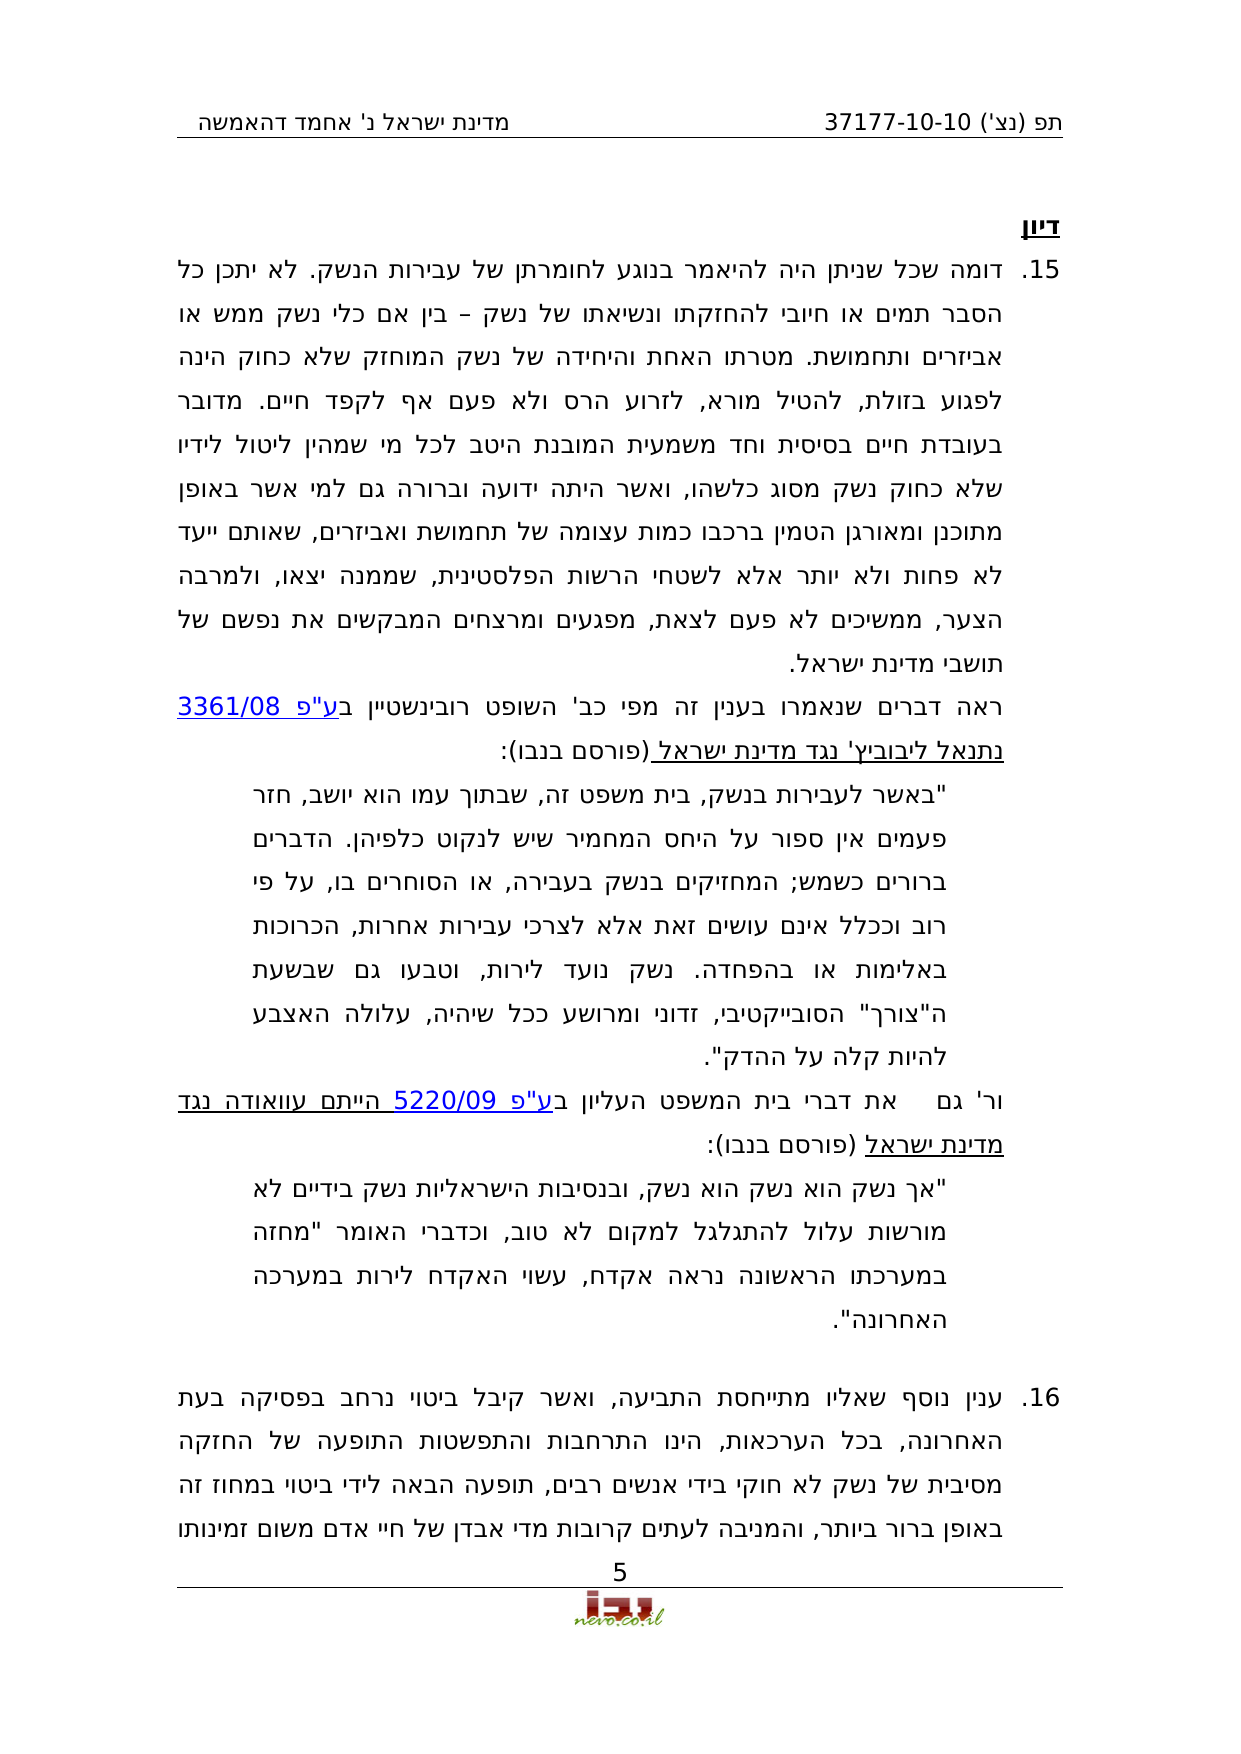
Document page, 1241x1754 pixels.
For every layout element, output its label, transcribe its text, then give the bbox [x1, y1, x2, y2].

list דומה שכל שניתן היה להיאמר בנוגע לחומרתן של עבירות הנשק. לא יתכן כל הסבר תמים או חיובי להחזקתו ונשיאתו של נשק – בין אם כלי נשק ממש או אביזרים ותחמושת. מטרתו האחת והיחידה של נשק המוחזק שלא כחוק הינה לפגוע בזולת, להטיל מורא, לזרוע הרס ולא פעם אף לקפד חיים. מדובר בעובדת חיים בסיסית וחד משמעית המובנת היטב לכל מי שמהין ליטול לידיו שלא כחוק נשק מסוג כלשהו, ואשר היתה ידועה וברורה גם למי אשר באופן מתוכנן ומאורגן הטמין ברכבו כמות עצומה של תחמושת ואביזרים, שאותם ייעד לא פחות ולא יותר אלא לשטחי הרשות הפלסטינית, שממנה יצאו, ולמרבה הצער, ממשיכים לא פעם לצאת, מפגעים ומרצחים המבקשים את נפשם של תושבי מדינת ישראל. [177, 255, 1060, 678]
text "אך נשק הוא נשק הוא נשק, ובנסיבות הישראליות נשק בידיים לא מורשות עלול להתגלגל למקום לא טוב, וכדברי האומר "מחזה במערכתו הראשונה נראה אקדח, עשוי האקדח לירות במערכה האחרונה". [252, 1174, 948, 1334]
text דיון [177, 211, 1060, 240]
text ראה דברים שנאמרו בענין זה מפי כב' השופט רובינשטיין בע"פ 3361/08 נתנאל ליבוביץ' נגד מדינת ישראל (פורסם בנבו): [177, 692, 1004, 765]
text ור' גם את דברי בית המשפט העליון בע"פ 5220/09 הייתם עוואודה נגד מדינת ישראל (פורסם בנבו): [177, 1086, 1004, 1159]
text "באשר לעבירות בנשק, בית משפט זה, שבתוך עמו הוא יושב, חזר פעמים אין ספור על היחס המחמיר שיש לנקוט כלפיהן. הדברים ברורים כשמש; המחזיקים בנשק בעבירה, או הסוחרים בו, על פי רוב וככלל אינם עושים זאת אלא לצרכי עבירות אחרות, הכרוכות באלימות או בהפחדה. נשק נועד לירות, וטבעו גם שבשעת ה"צורך" הסובייקטיבי, זדוני ומרושע ככל שיהיה, עלולה האצבע להיות קלה על ההדק". [252, 780, 948, 1072]
picture [574, 1590, 666, 1627]
